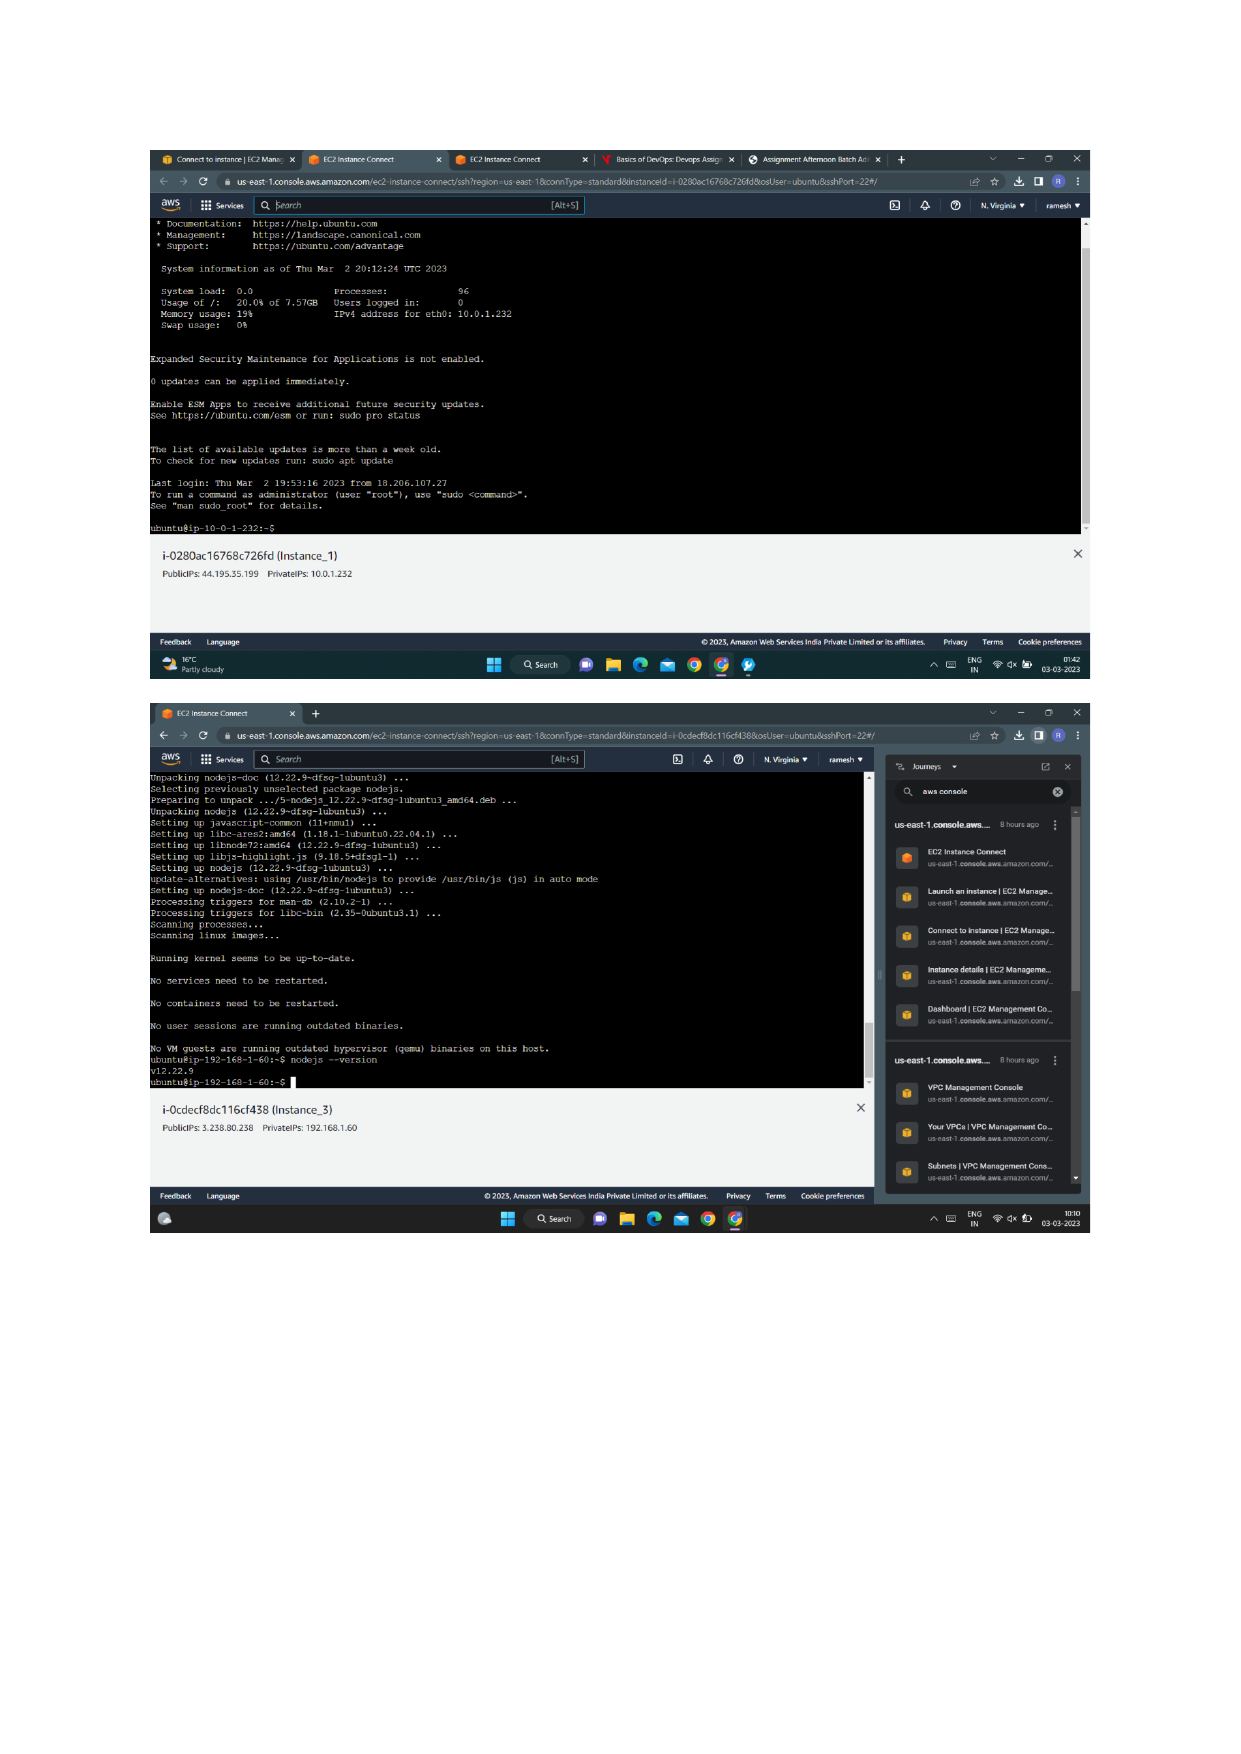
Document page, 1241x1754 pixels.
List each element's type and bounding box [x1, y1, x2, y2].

picture [150, 150, 1091, 679]
picture [150, 703, 1091, 1233]
